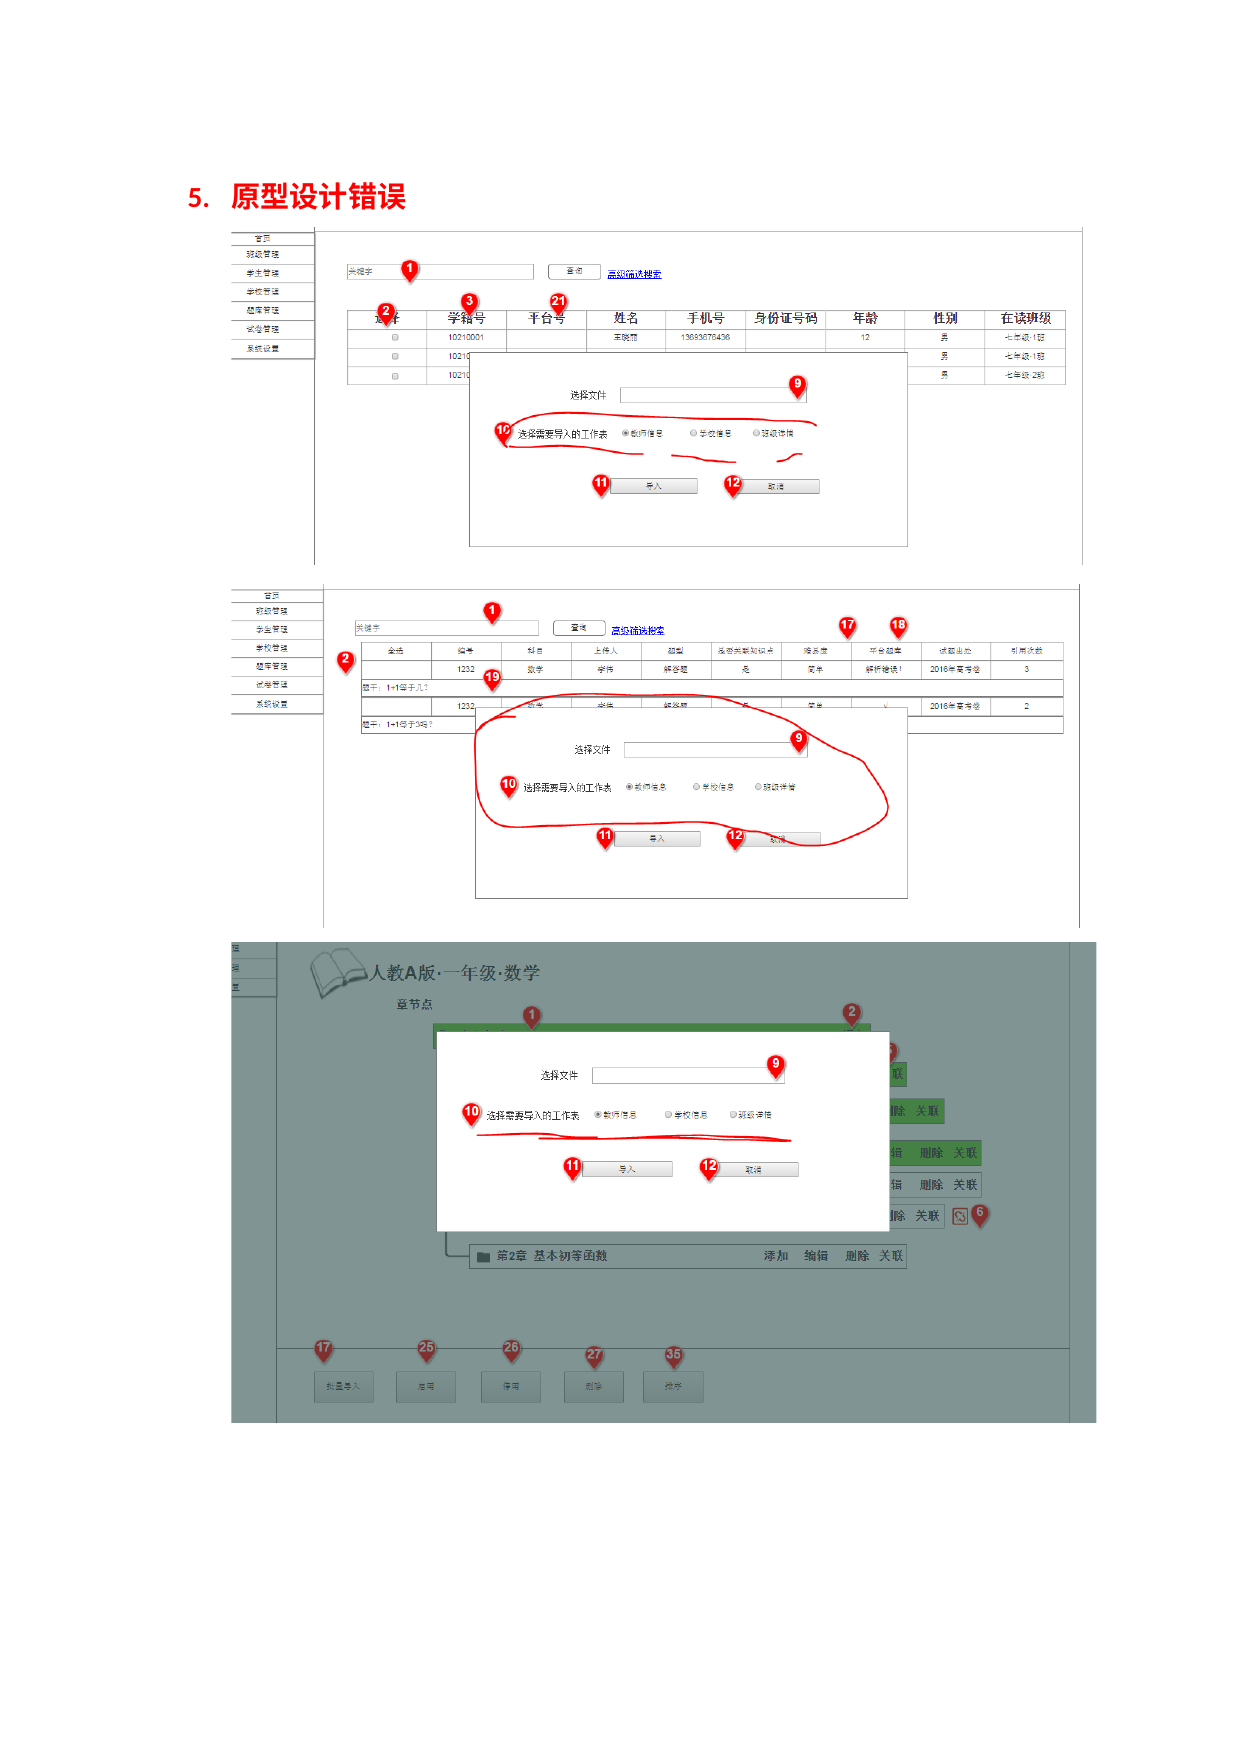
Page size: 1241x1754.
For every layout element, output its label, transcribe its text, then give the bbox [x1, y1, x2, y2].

list 原型设计错误 [187, 162, 1053, 227]
picture [231, 584, 1097, 928]
picture [231, 227, 1097, 565]
picture [231, 942, 1097, 1423]
